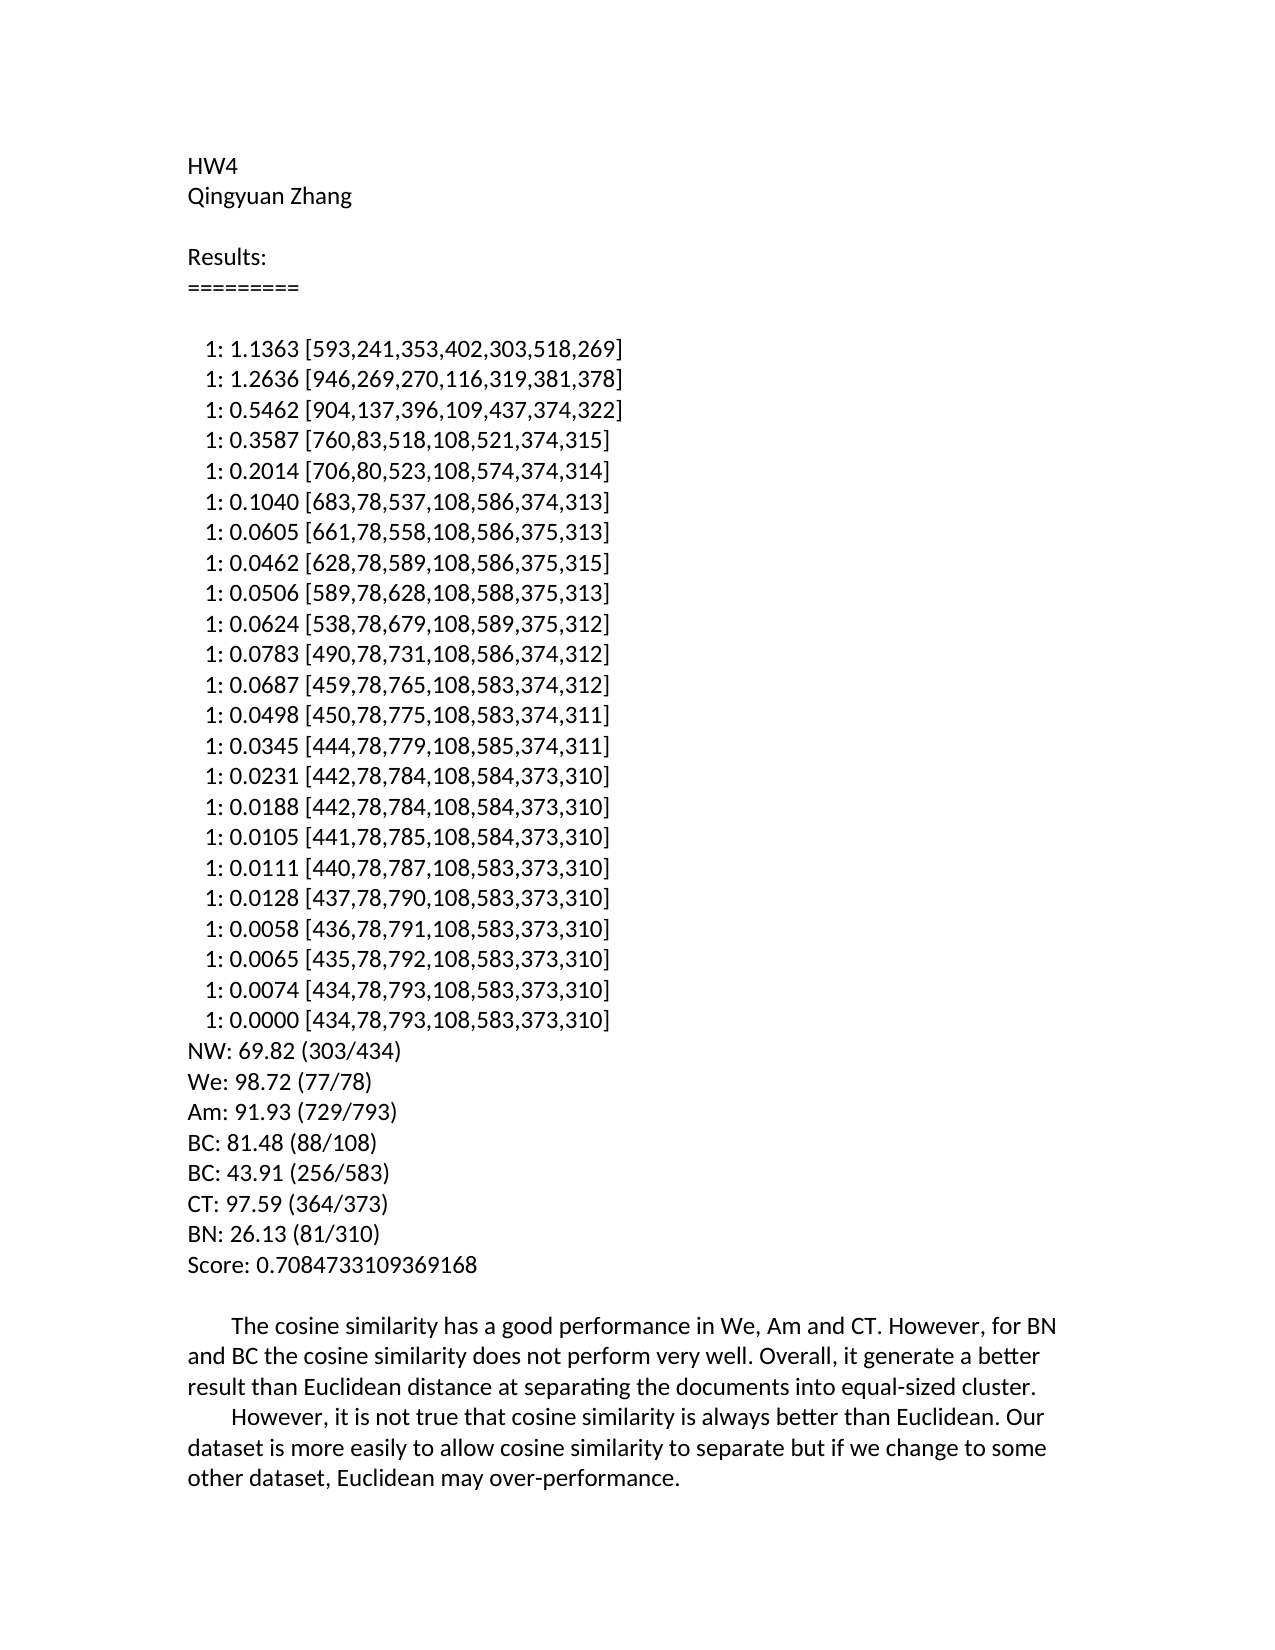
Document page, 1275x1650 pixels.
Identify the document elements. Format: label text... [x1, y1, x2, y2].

text 1: 0.0105 [441,78,785,108,584,373,310] [187, 821, 1087, 852]
text BC: 43.91 (256/583) [187, 1157, 1087, 1188]
text 1: 0.0128 [437,78,790,108,583,373,310] [187, 882, 1087, 913]
text 1: 0.0074 [434,78,793,108,583,373,310] [187, 974, 1087, 1004]
text HW4 [187, 150, 1087, 181]
text 1: 0.3587 [760,83,518,108,521,374,315] [187, 425, 1087, 455]
text The cosine similarity has a good performance in We, Am and CT. However, for BN and BC the cosine similarity does not perform very well. Overall, it generate a better result than Euclidean distance at separating the documents into equal-sized cluster. [187, 1310, 1087, 1401]
text 1: 0.5462 [904,137,396,109,437,374,322] [187, 394, 1087, 425]
text 1: 0.0188 [442,78,784,108,584,373,310] [187, 791, 1087, 821]
text BC: 81.48 (88/108) [187, 1127, 1087, 1157]
text CT: 97.59 (364/373) [187, 1188, 1087, 1218]
text 1: 0.0605 [661,78,558,108,586,375,313] [187, 516, 1087, 547]
text 1: 0.0000 [434,78,793,108,583,373,310] [187, 1004, 1087, 1035]
text 1: 0.1040 [683,78,537,108,586,374,313] [187, 486, 1087, 516]
text 1: 0.0345 [444,78,779,108,585,374,311] [187, 730, 1087, 760]
text 1: 1.1363 [593,241,353,402,303,518,269] [187, 333, 1087, 364]
text Am: 91.93 (729/793) [187, 1096, 1087, 1127]
text Score: 0.7084733109369168 [187, 1249, 1087, 1279]
text 1: 0.0624 [538,78,679,108,589,375,312] [187, 608, 1087, 638]
text 1: 0.0506 [589,78,628,108,588,375,313] [187, 577, 1087, 608]
text 1: 0.0058 [436,78,791,108,583,373,310] [187, 913, 1087, 943]
text Qingyuan Zhang [187, 181, 1087, 211]
text However, it is not true that cosine similarity is always better than Euclidean. Our dataset is more easily to allow cosine similarity to separate but if we change to some other dataset, Euclidean may over-performance. [187, 1401, 1087, 1493]
text ========= [187, 272, 1087, 303]
text NW: 69.82 (303/434) [187, 1035, 1087, 1066]
text 1: 1.2636 [946,269,270,116,319,381,378] [187, 364, 1087, 394]
text 1: 0.0498 [450,78,775,108,583,374,311] [187, 699, 1087, 730]
text 1: 0.0231 [442,78,784,108,584,373,310] [187, 760, 1087, 791]
text 1: 0.0111 [440,78,787,108,583,373,310] [187, 852, 1087, 882]
text We: 98.72 (77/78) [187, 1066, 1087, 1096]
text 1: 0.0687 [459,78,765,108,583,374,312] [187, 669, 1087, 699]
text 1: 0.0065 [435,78,792,108,583,373,310] [187, 943, 1087, 974]
text BN: 26.13 (81/310) [187, 1218, 1087, 1249]
text 1: 0.0783 [490,78,731,108,586,374,312] [187, 638, 1087, 669]
text 1: 0.0462 [628,78,589,108,586,375,315] [187, 547, 1087, 577]
text Results: [187, 242, 1087, 272]
text 1: 0.2014 [706,80,523,108,574,374,314] [187, 455, 1087, 486]
